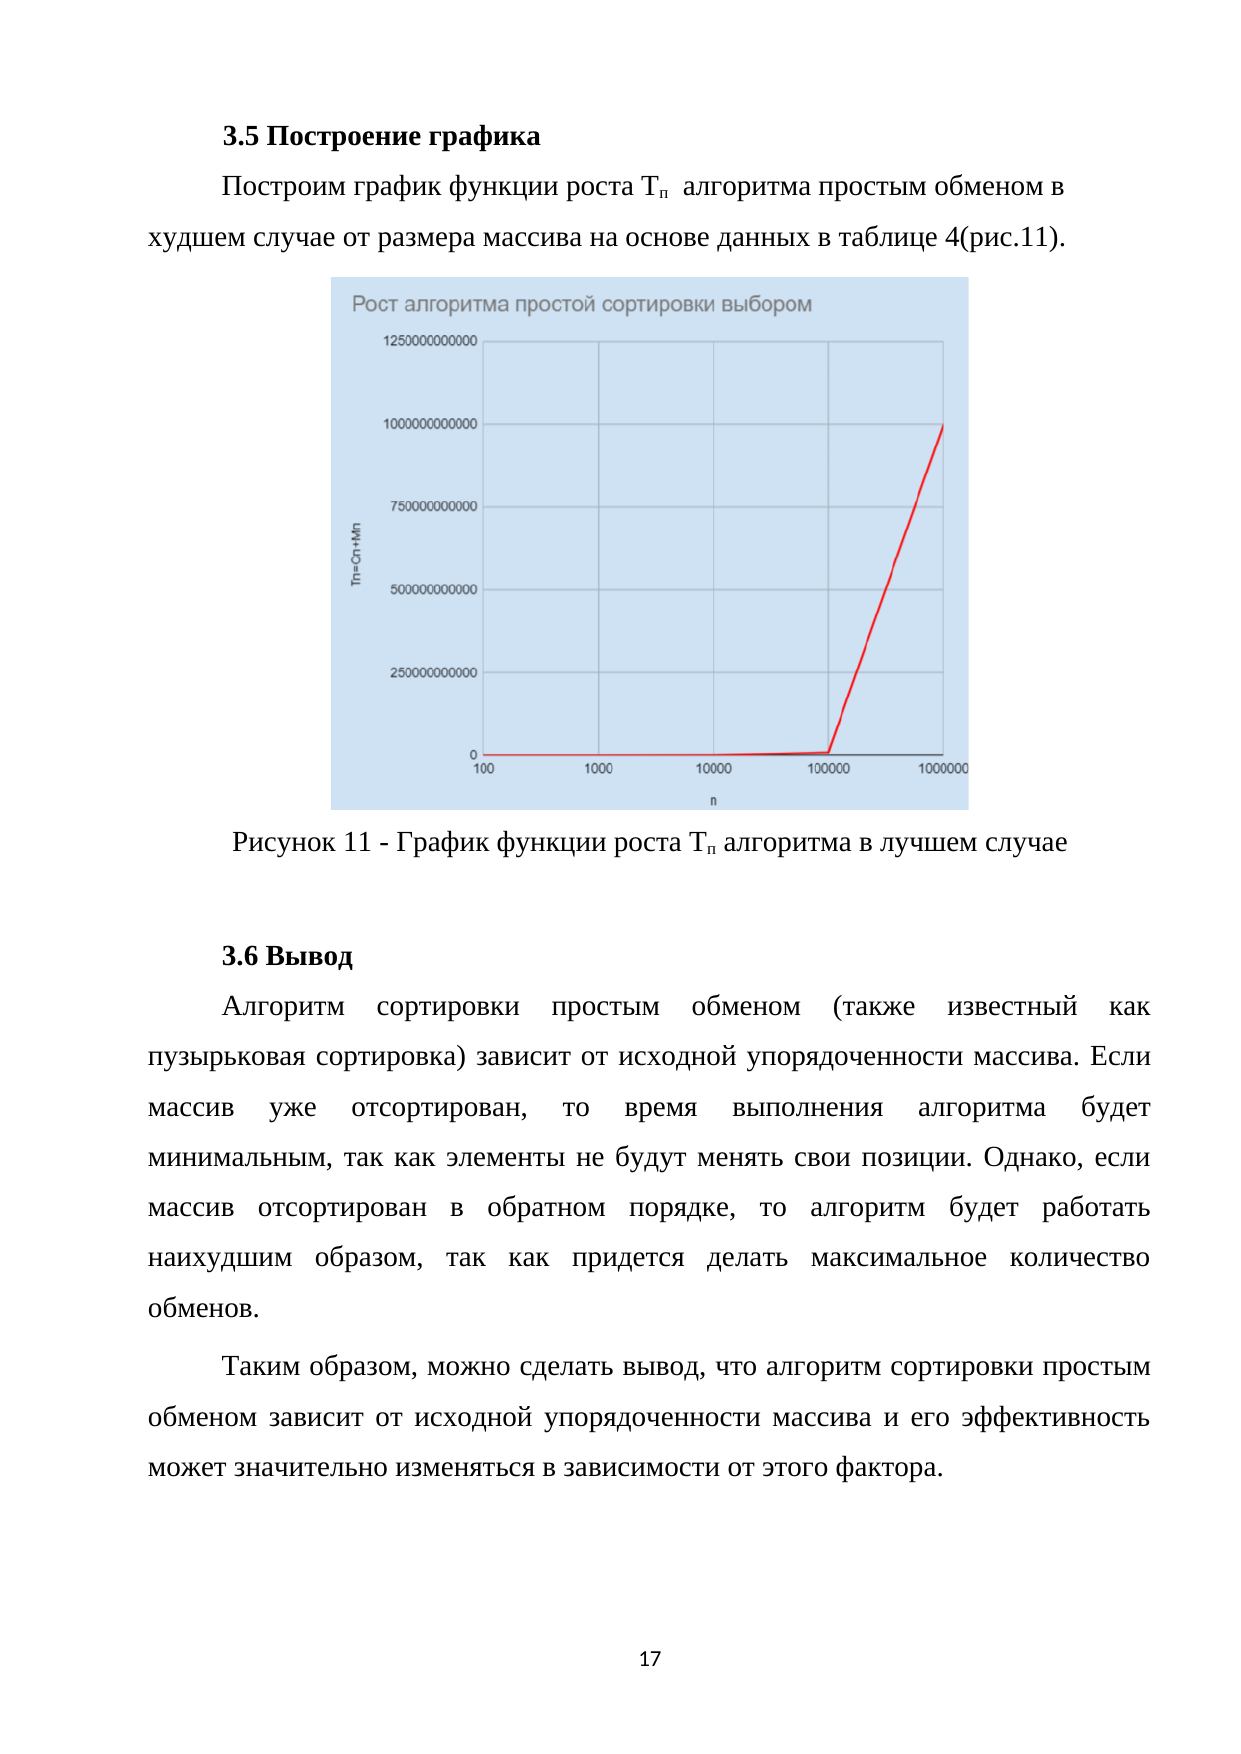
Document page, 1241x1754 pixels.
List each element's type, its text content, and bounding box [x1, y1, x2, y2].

subtitle 3.6 Вывод [148, 938, 1152, 971]
text Построим график функции роста Тп алгоритма простым обменом в худшем случае от размера массива на основе данных в таблице 4(рис.11). [148, 168, 1152, 252]
picture [330, 277, 969, 810]
text Алгоритм сортировки простым обменом (также известный как пузырьковая сортировка) зависит от исходной упорядоченности массива. Если массив уже отсортирован, то время выполнения алгоритма будет минимальным, так как элементы не будут менять свои позиции. Однако, если массив отсортирован в обратном порядке, то алгоритм будет работать наихудшим образом, так как придется делать максимальное количество обменов. [148, 988, 1152, 1323]
text Таким образом, можно сделать вывод, что алгоритм сортировки простым обменом зависит от исходной упорядоченности массива и его эффективность может значительно изменяться в зависимости от этого фактора. [148, 1348, 1152, 1483]
subtitle 3.5 Построение графика [148, 118, 1152, 152]
text Рисунок 11 - График функции роста Тп алгоритма в лучшем случае [148, 824, 1152, 858]
